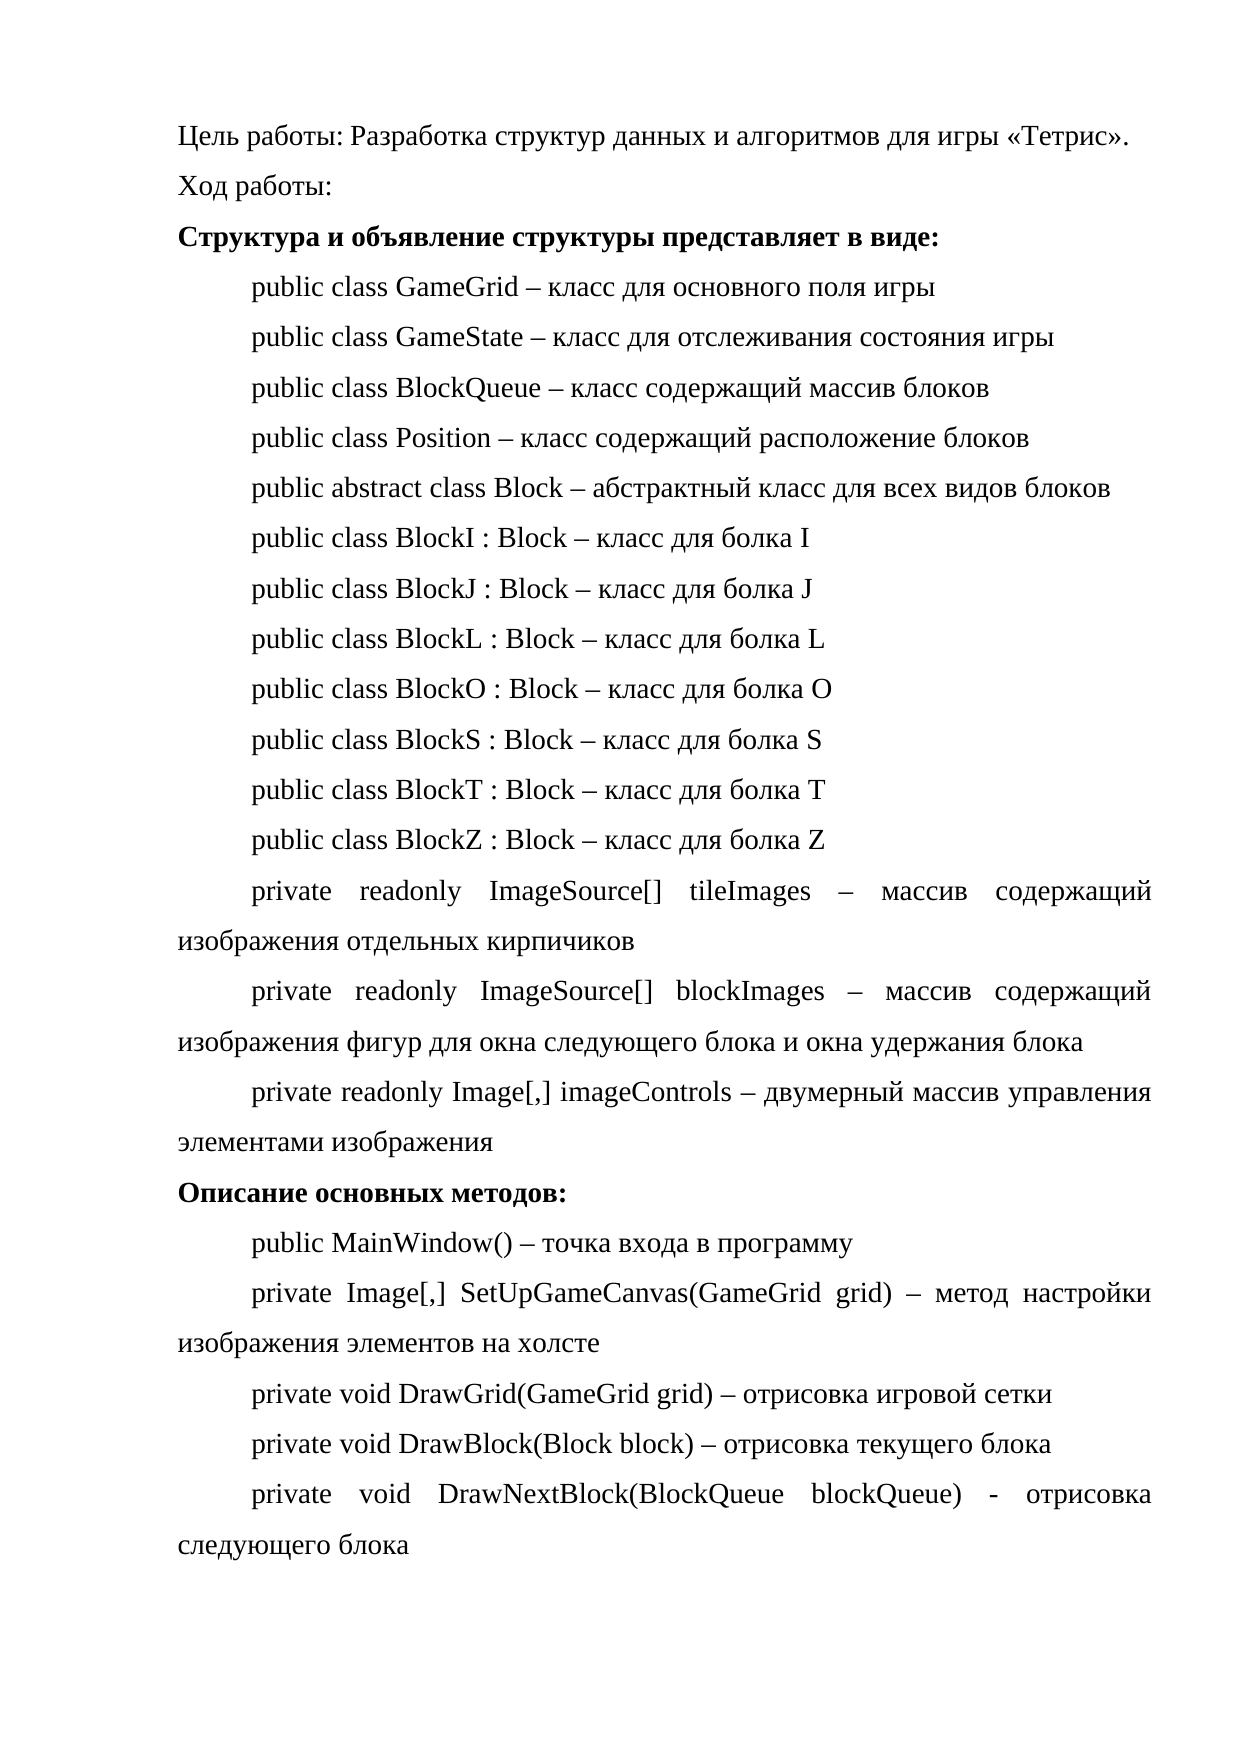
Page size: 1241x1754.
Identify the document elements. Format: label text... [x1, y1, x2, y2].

text public class Position – класс содержащий расположение блоков [177, 420, 1152, 453]
text public class BlockL : Block – класс для болка L [177, 621, 1152, 655]
text public class GameGrid – класс для основного поля игры [177, 269, 1152, 303]
text private Image[,] SetUpGameCanvas(GameGrid grid) – метод настройки изображения элементов на холсте [177, 1275, 1152, 1359]
text public abstract class Block – абстрактный класс для всех видов блоков [177, 470, 1152, 504]
text private void DrawNextBlock(BlockQueue blockQueue) - отрисовка следующего блока [177, 1477, 1152, 1560]
text Ход работы: [177, 168, 1152, 202]
text Структура и объявление структуры представляет в виде: [177, 219, 1152, 252]
text public class BlockT : Block – класс для болка T [177, 772, 1152, 806]
text private readonly Image[,] imageControls – двумерный массив управления элементами изображения [177, 1074, 1152, 1158]
text public class BlockI : Block – класс для болка I [177, 521, 1152, 554]
text Цель работы: Разработка структур данных и алгоритмов для игры «Тетрис». [177, 118, 1152, 152]
text public MainWindow() – точка входа в программу [177, 1225, 1152, 1258]
text public class BlockQueue – класс содержащий массив блоков [177, 370, 1152, 403]
text private readonly ImageSource[] tileImages – массив содержащий изображения отдельных кирпичиков [177, 873, 1152, 957]
text private readonly ImageSource[] blockImages – массив содержащий изображения фигур для окна следующего блока и окна удержания блока [177, 973, 1152, 1057]
text private void DrawBlock(Block block) – отрисовка текущего блока [177, 1426, 1152, 1460]
text public class BlockZ : Block – класс для болка Z [177, 822, 1152, 856]
text private void DrawGrid(GameGrid grid) – отрисовка игровой сетки [177, 1376, 1152, 1409]
text public class BlockS : Block – класс для болка S [177, 722, 1152, 755]
text public class BlockO : Block – класс для болка O [177, 672, 1152, 705]
text Описание основных методов: [177, 1175, 1152, 1208]
text public class BlockJ : Block – класс для болка J [177, 571, 1152, 604]
text public class GameState – класс для отслеживания состояния игры [177, 319, 1152, 353]
